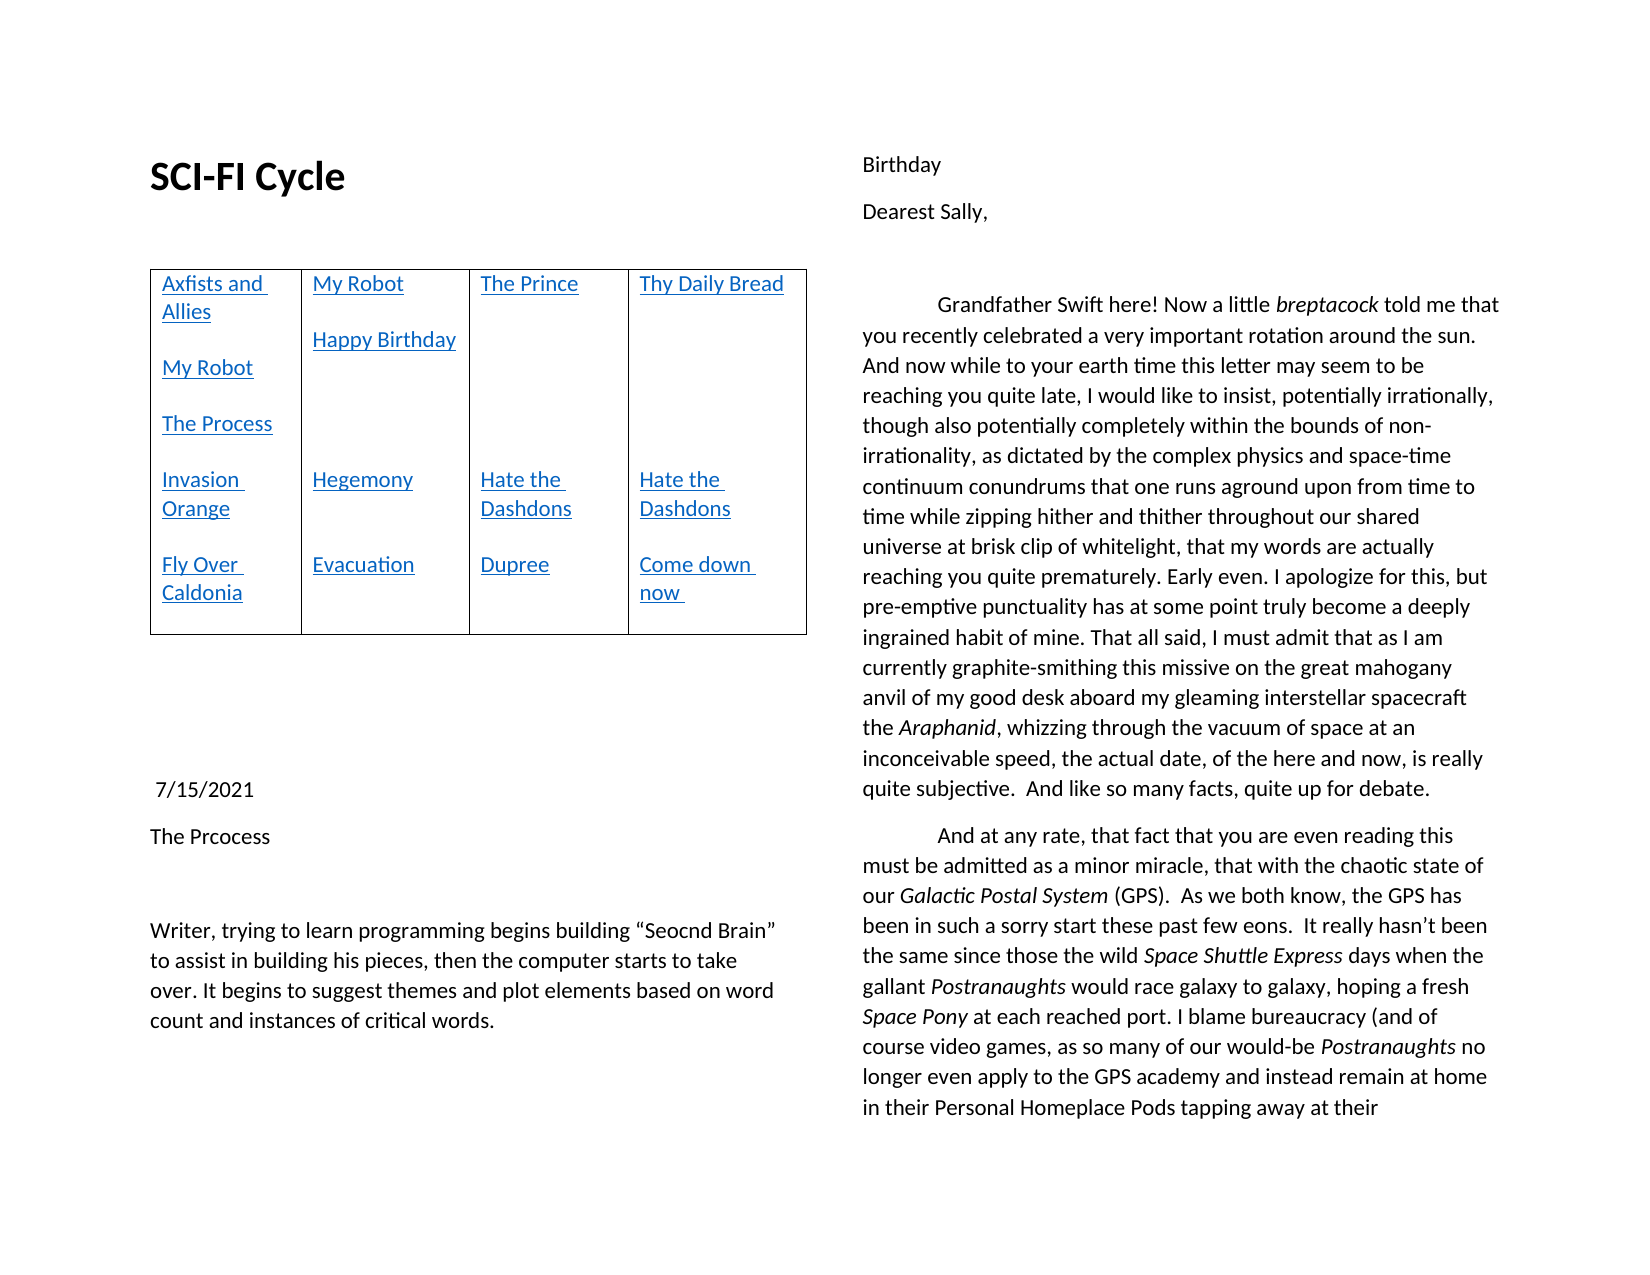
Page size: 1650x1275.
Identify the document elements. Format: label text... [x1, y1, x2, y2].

table_cell Fly Over Caldonia [151, 550, 301, 634]
table_cell Hegemony [302, 466, 469, 550]
text SCI-FI Cycle [150, 150, 787, 201]
text Grandfather Swift here! Now a little breptacock told me that you recently celebrated a very important rotation around the sun. And now while to your earth time this letter may seem to be reaching you quite late, I would like to insist, potentially irrationally, though also potentially completely within the bounds of non-irrationality, as dictated by the complex physics and space-time continuum conundrums that one runs aground upon from time to time while zipping hither and thither throughout our shared universe at brisk clip of whitelight, that my words are actually reaching you quite prematurely. Early even. I apologize for this, but pre-emptive punctuality has at some point truly become a deeply ingrained habit of mine. That all said, I must admit that as I am currently graphite-smithing this missive on the great mahogany anvil of my good desk aboard my gleaming interstellar spacecraft the Araphanid, whizzing through the vacuum of space at an inconceivable speed, the actual date, of the here and now, is really quite subjective. And like so many facts, quite up for debate. [862, 291, 1500, 802]
table_cell Dupree [470, 550, 628, 634]
table_cell Hate the Dashdons [470, 466, 628, 550]
table_header Thy Daily Bread [629, 270, 806, 466]
table_header My Robot Happy Birthday [302, 270, 469, 466]
text Birthday [862, 150, 1500, 178]
text Dearest Sally, [862, 197, 1500, 225]
text The Prcocess [150, 822, 787, 850]
table_header Axfists and Allies My Robot The Process [151, 270, 301, 466]
table_cell Hate the Dashdons [629, 466, 806, 550]
table_header The Prince [470, 270, 628, 466]
table_cell Evacuation [302, 550, 469, 634]
table_cell Come down now [629, 550, 806, 634]
table_cell Invasion Orange [151, 466, 301, 550]
text Writer, trying to learn programming begins building “Seocnd Brain” to assist in building his pieces, then the computer starts to take over. It begins to suggest themes and plot elements based on word count and instances of critical words. [150, 916, 787, 1035]
text 7/15/2021 [150, 775, 787, 803]
